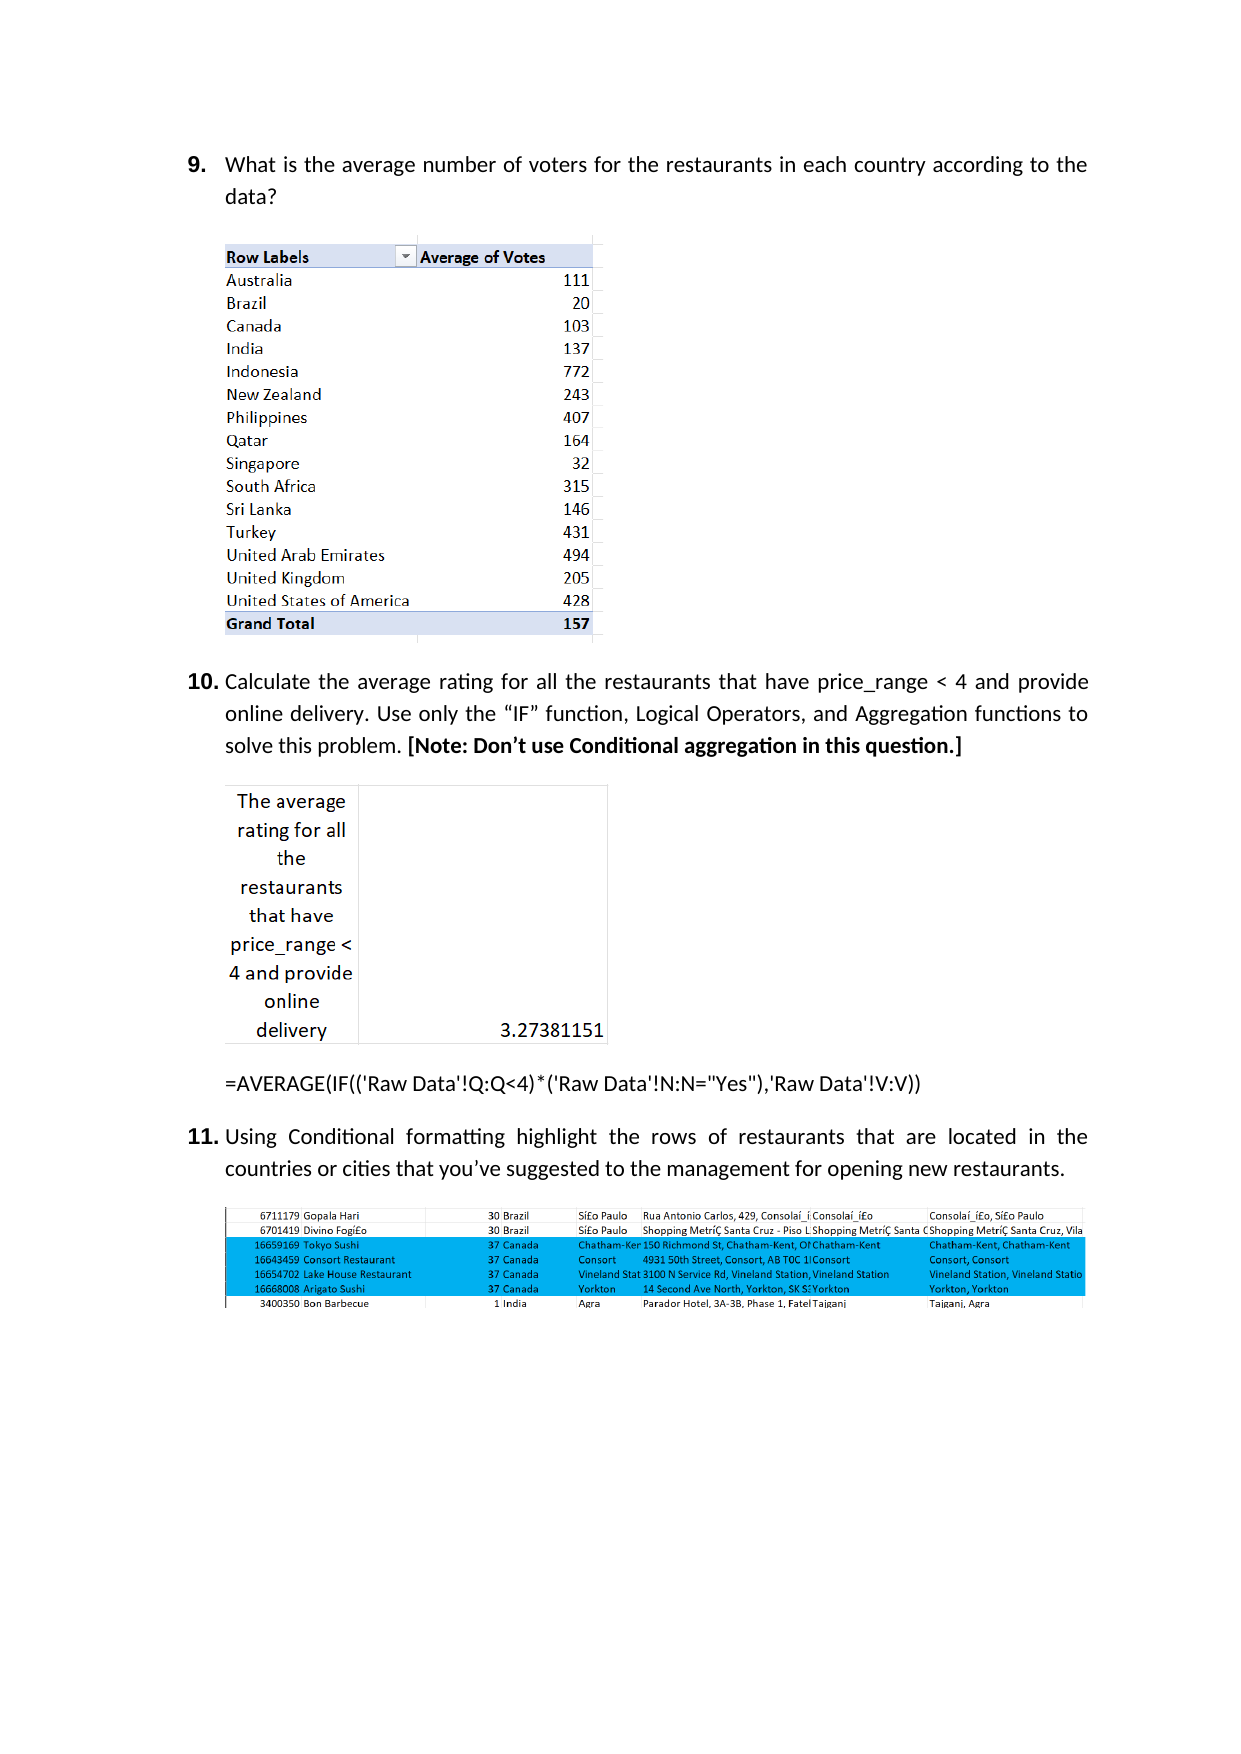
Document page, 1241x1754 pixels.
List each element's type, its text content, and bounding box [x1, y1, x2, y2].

picture [225, 235, 604, 643]
picture [225, 1207, 1086, 1308]
list Calculate the average rating for all the restaurants that have price_range < 4 and provide online delivery. Use only the “IF” function, Logical Operators, and Aggregation functions to solve this problem. [Note: Don’t use Conditional aggregation in this question.] [187, 667, 1090, 759]
text =AVERAGE(IF(('Raw Data'!Q:Q<4)*('Raw Data'!N:N="Yes"),'Raw Data'!V:V)) [225, 1069, 1090, 1097]
list Using Conditional formatting highlight the rows of restaurants that are located in the countries or cities that you’ve suggested to the management for opening new restaurants. [187, 1122, 1090, 1182]
picture [225, 784, 609, 1045]
list What is the average number of voters for the restaurants in each country according to the data? [187, 150, 1090, 210]
